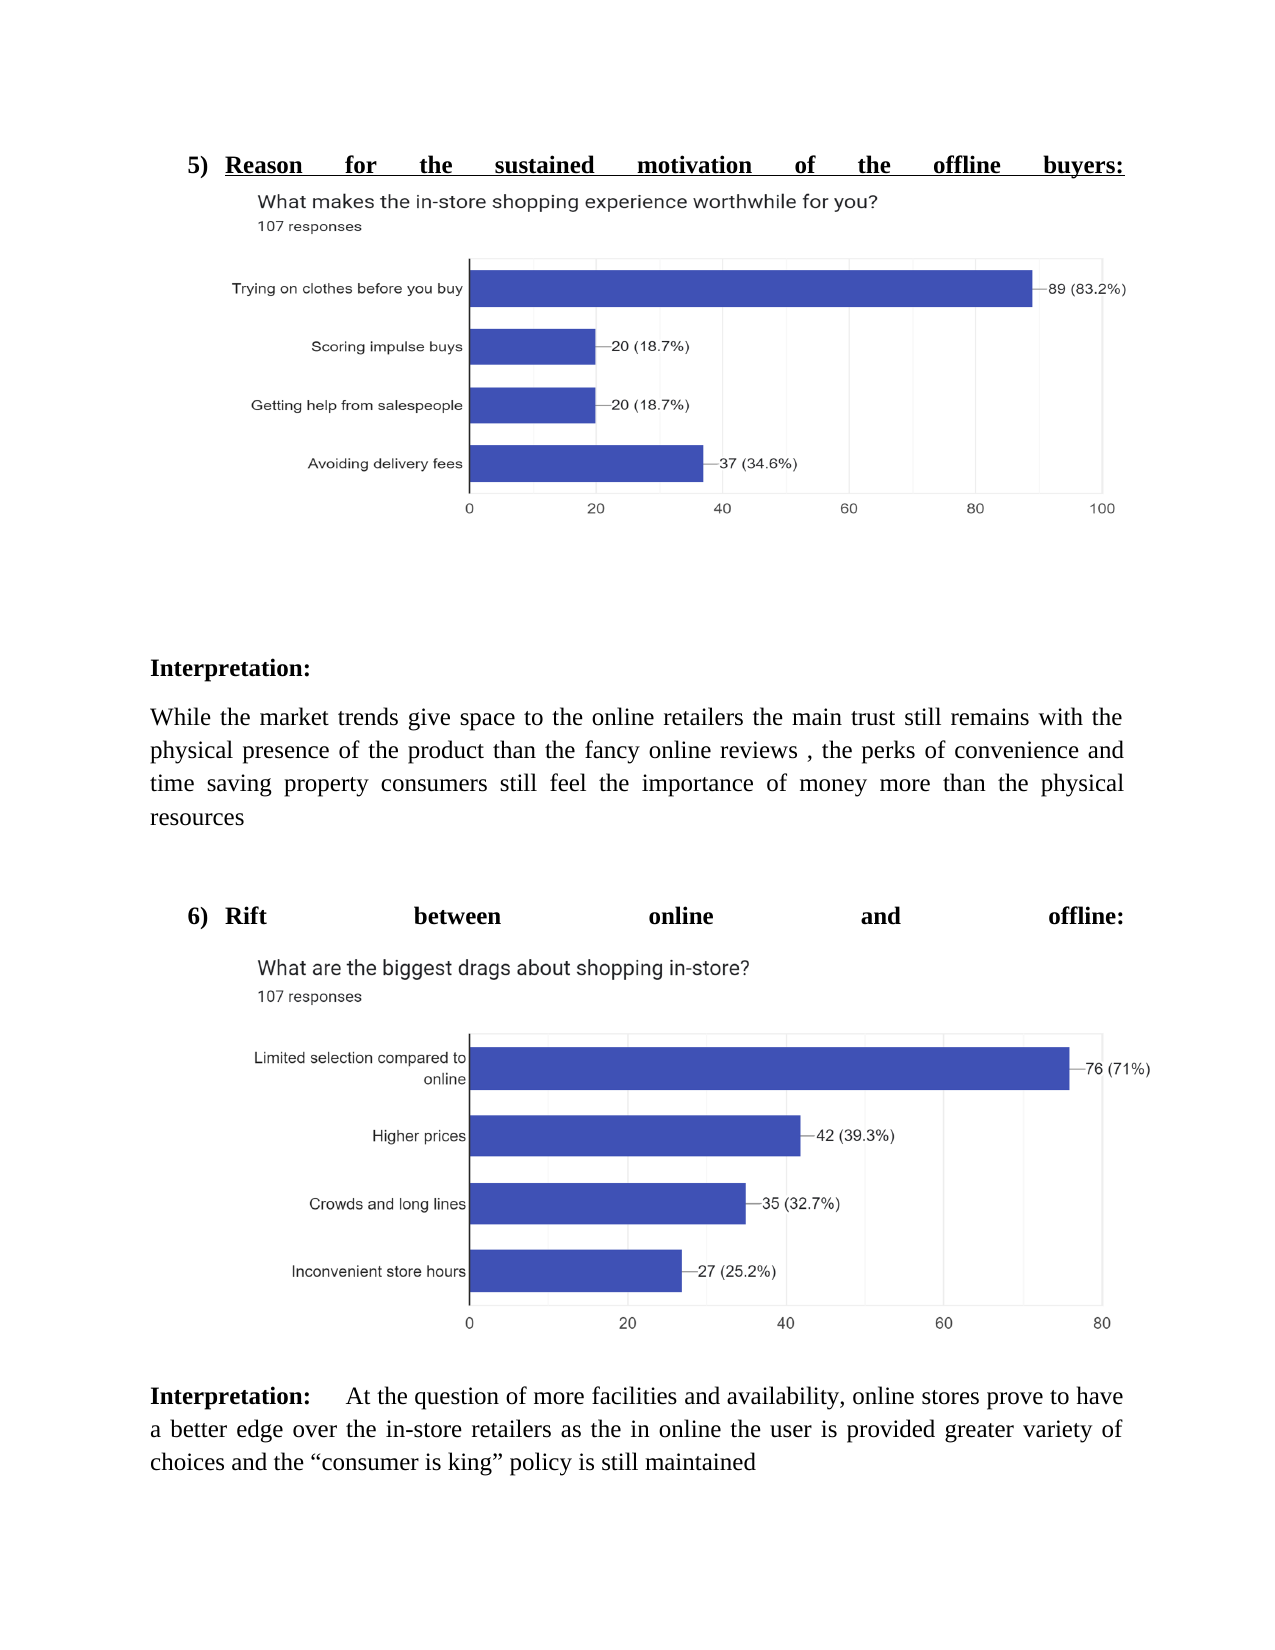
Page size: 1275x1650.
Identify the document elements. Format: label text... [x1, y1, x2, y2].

text Interpretation: At the question of more facilities and availability, online stores prove to have a better edge over the in-store retailers as the in online the user is provided greater variety of choices and the “consumer is king” policy is still maintained [150, 1381, 1125, 1476]
picture [225, 182, 1200, 583]
picture [225, 933, 1200, 1361]
text While the market trends give space to the online retailers the main trust still remains with the physical presence of the product than the fancy online reviews , the perks of convenience and time saving property consumers still feel the importance of money more than the physical resources [150, 702, 1125, 830]
text Interpretation: [150, 653, 1125, 682]
